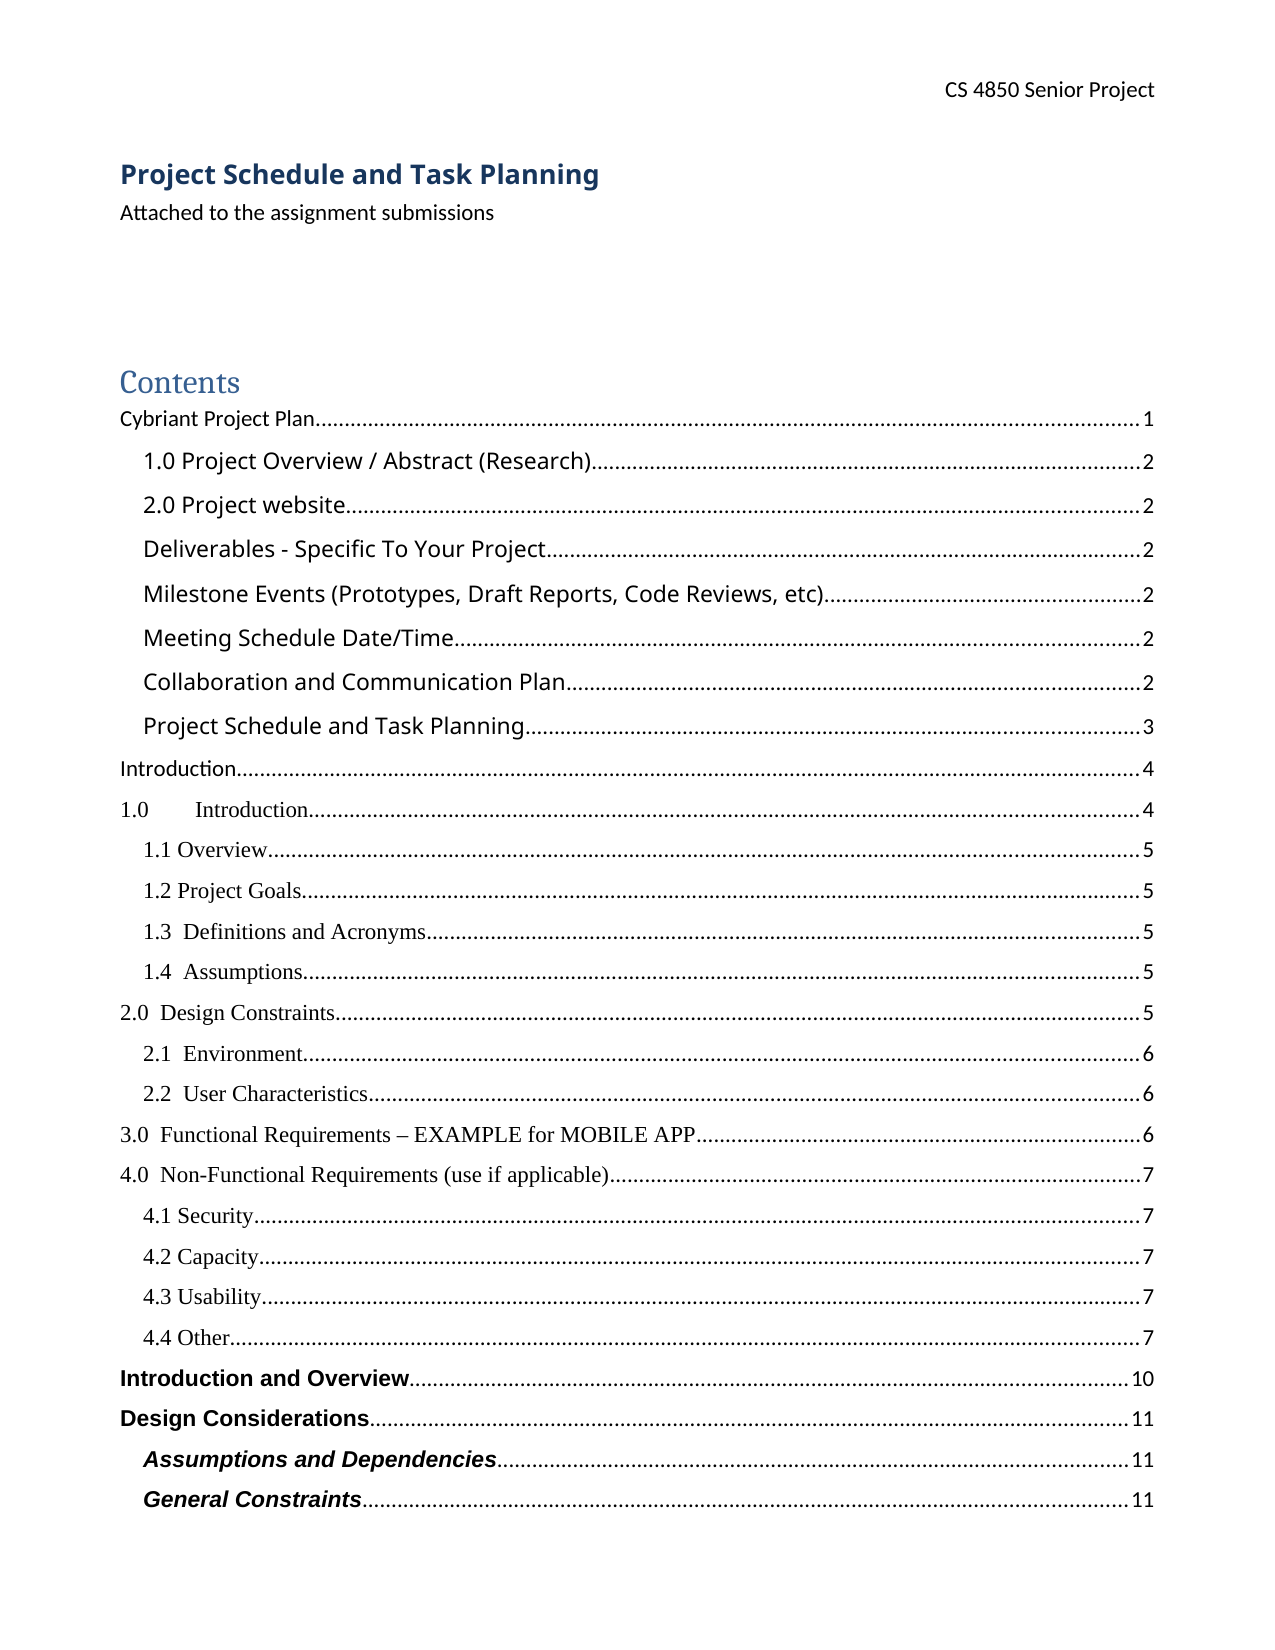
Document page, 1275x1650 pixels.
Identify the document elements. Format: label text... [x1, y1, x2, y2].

text Attached to the assignment submissions [120, 198, 1155, 226]
subtitle Project Schedule and Task Planning [120, 156, 1155, 193]
